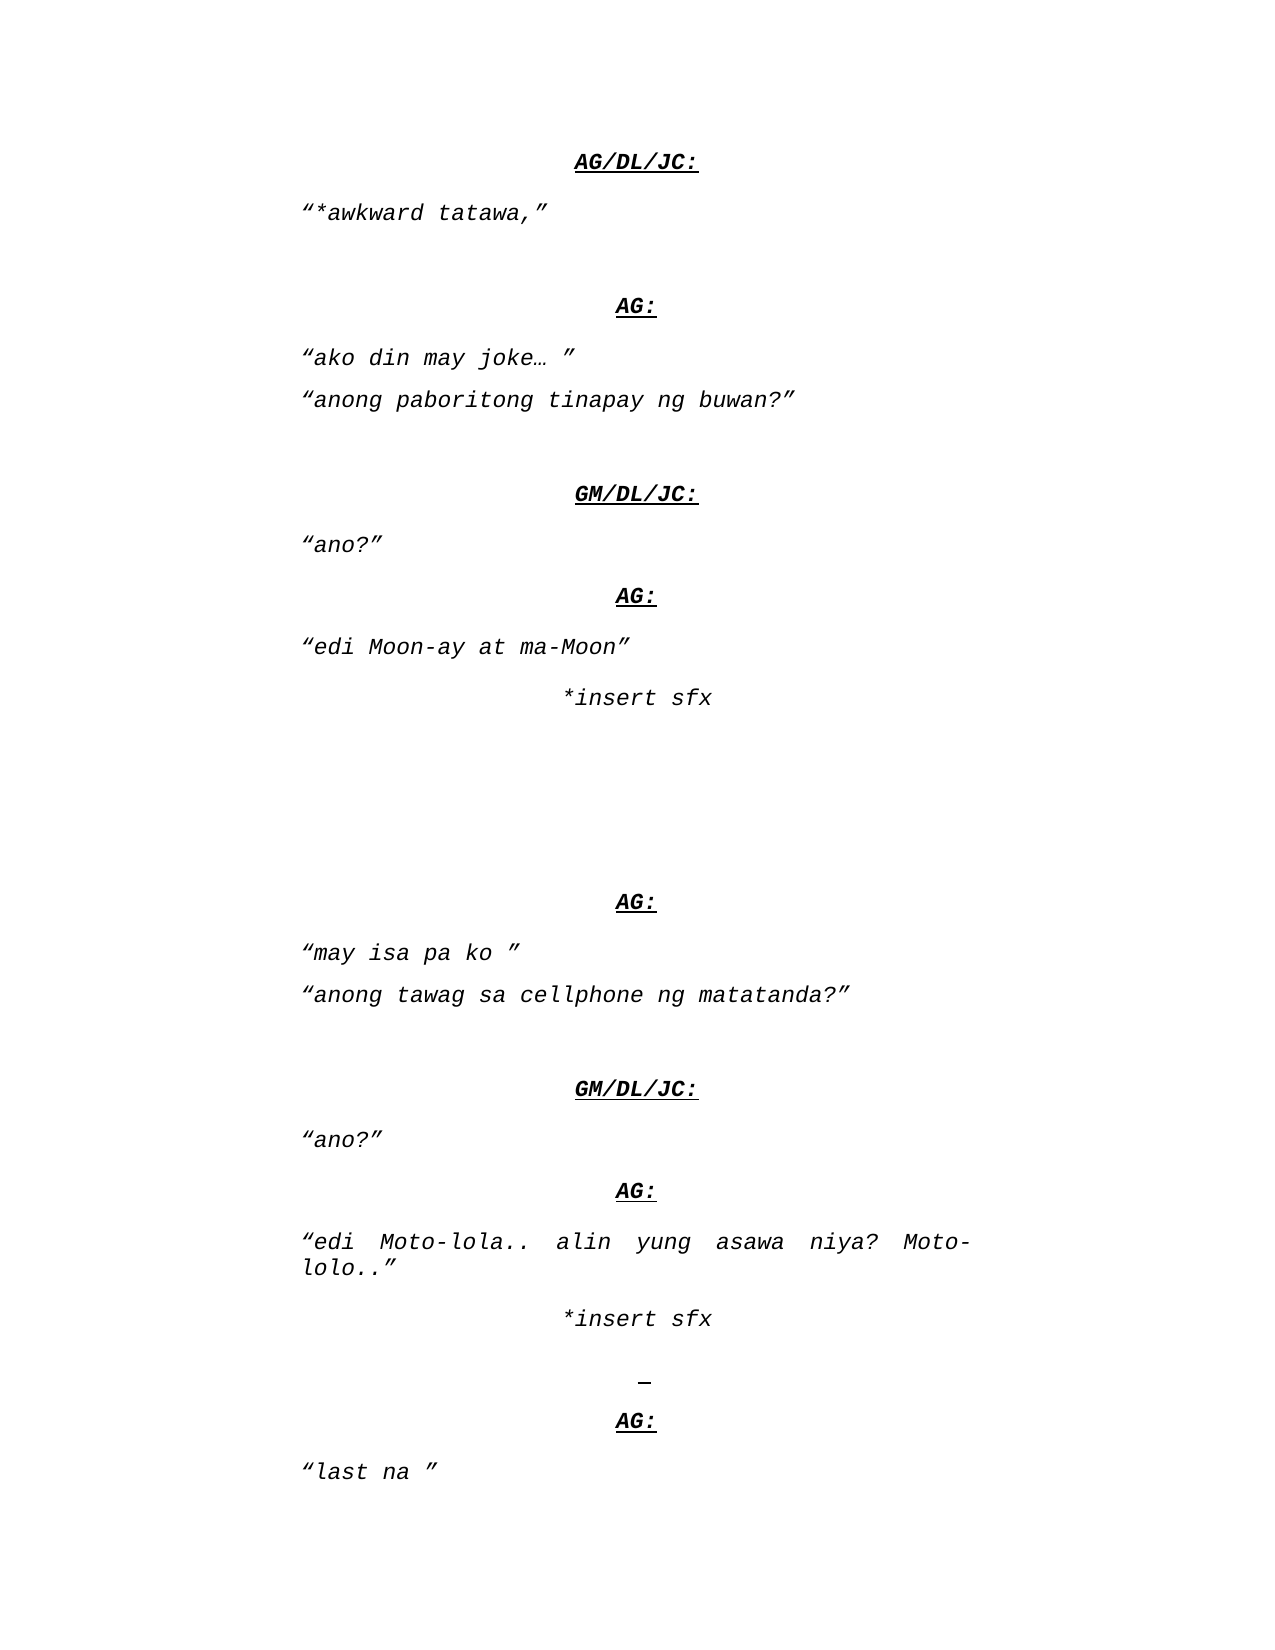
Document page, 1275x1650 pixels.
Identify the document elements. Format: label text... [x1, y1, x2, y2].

text GM/DL/JC: [150, 1078, 1125, 1104]
text “ako din may joke… ” [300, 346, 975, 372]
text AG/DL/JC: [150, 150, 1125, 176]
text *insert sfx [150, 686, 1125, 712]
text “may isa pa ko ” [300, 941, 975, 967]
text “last na ” [300, 1461, 975, 1487]
text AG: [150, 1410, 1125, 1436]
text “edi Moto-lola.. alin yung asawa niya? Moto-lolo..” [300, 1231, 975, 1282]
text “ano?” [300, 533, 975, 559]
text “edi Moon-ay at ma-Moon” [300, 635, 975, 661]
text AG: [150, 890, 1125, 916]
text *insert sfx [150, 1307, 1125, 1333]
text “ano?” [300, 1129, 975, 1155]
text AG: [150, 295, 1125, 321]
text AG: [150, 584, 1125, 610]
text “anong tawag sa cellphone ng matatanda?” [300, 984, 975, 1010]
text “anong paboritong tinapay ng buwan?” [300, 388, 975, 414]
text AG: [150, 1180, 1125, 1206]
text “*awkward tatawa,” [300, 201, 975, 227]
text GM/DL/JC: [150, 482, 1125, 508]
